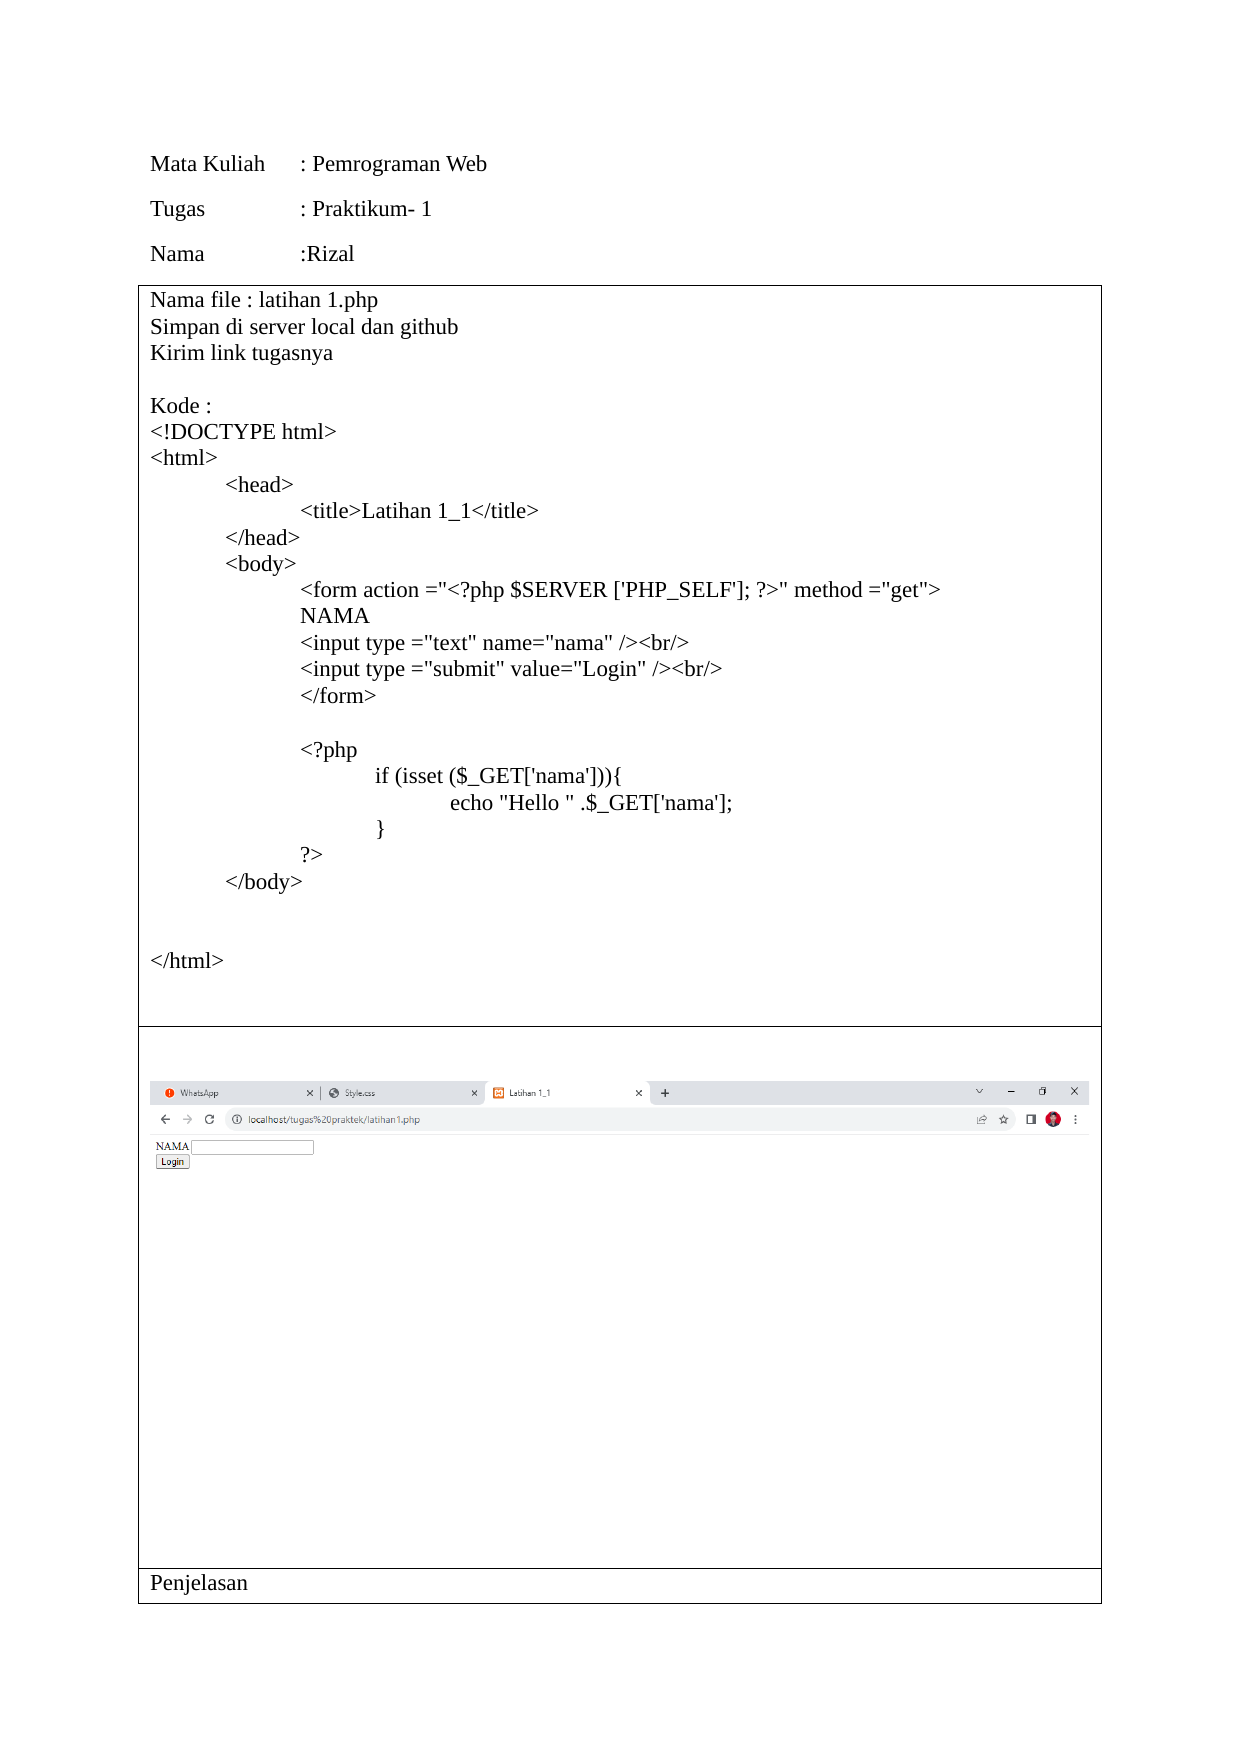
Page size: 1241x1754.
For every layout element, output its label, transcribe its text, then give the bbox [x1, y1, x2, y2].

picture [150, 1081, 1090, 1332]
text Mata Kuliah : Pemrograman Web [150, 150, 1090, 176]
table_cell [139, 1569, 1101, 1603]
table_header Nama file : latihan 1.php Simpan di server local dan github Kirim link tugasnya Kode : <!DOCTYPE html> <html> <head> <title>Latihan 1_1</title> </head> <body> <form action ="<?php $SERVER ['PHP_SELF']; ?>" method ="get"> NAMA <input type ="text" name="nama" /><br/> <input type ="submit" value="Login" /><br/> </form> <?php if (isset ($_GET['nama'])){ echo "Hello " .$_GET['nama']; } ?> </body> </html> [139, 286, 1101, 1026]
table_cell [139, 1027, 1101, 1568]
text Nama :Rizal [150, 240, 1090, 267]
text Tugas : Praktikum- 1 [150, 195, 1090, 221]
